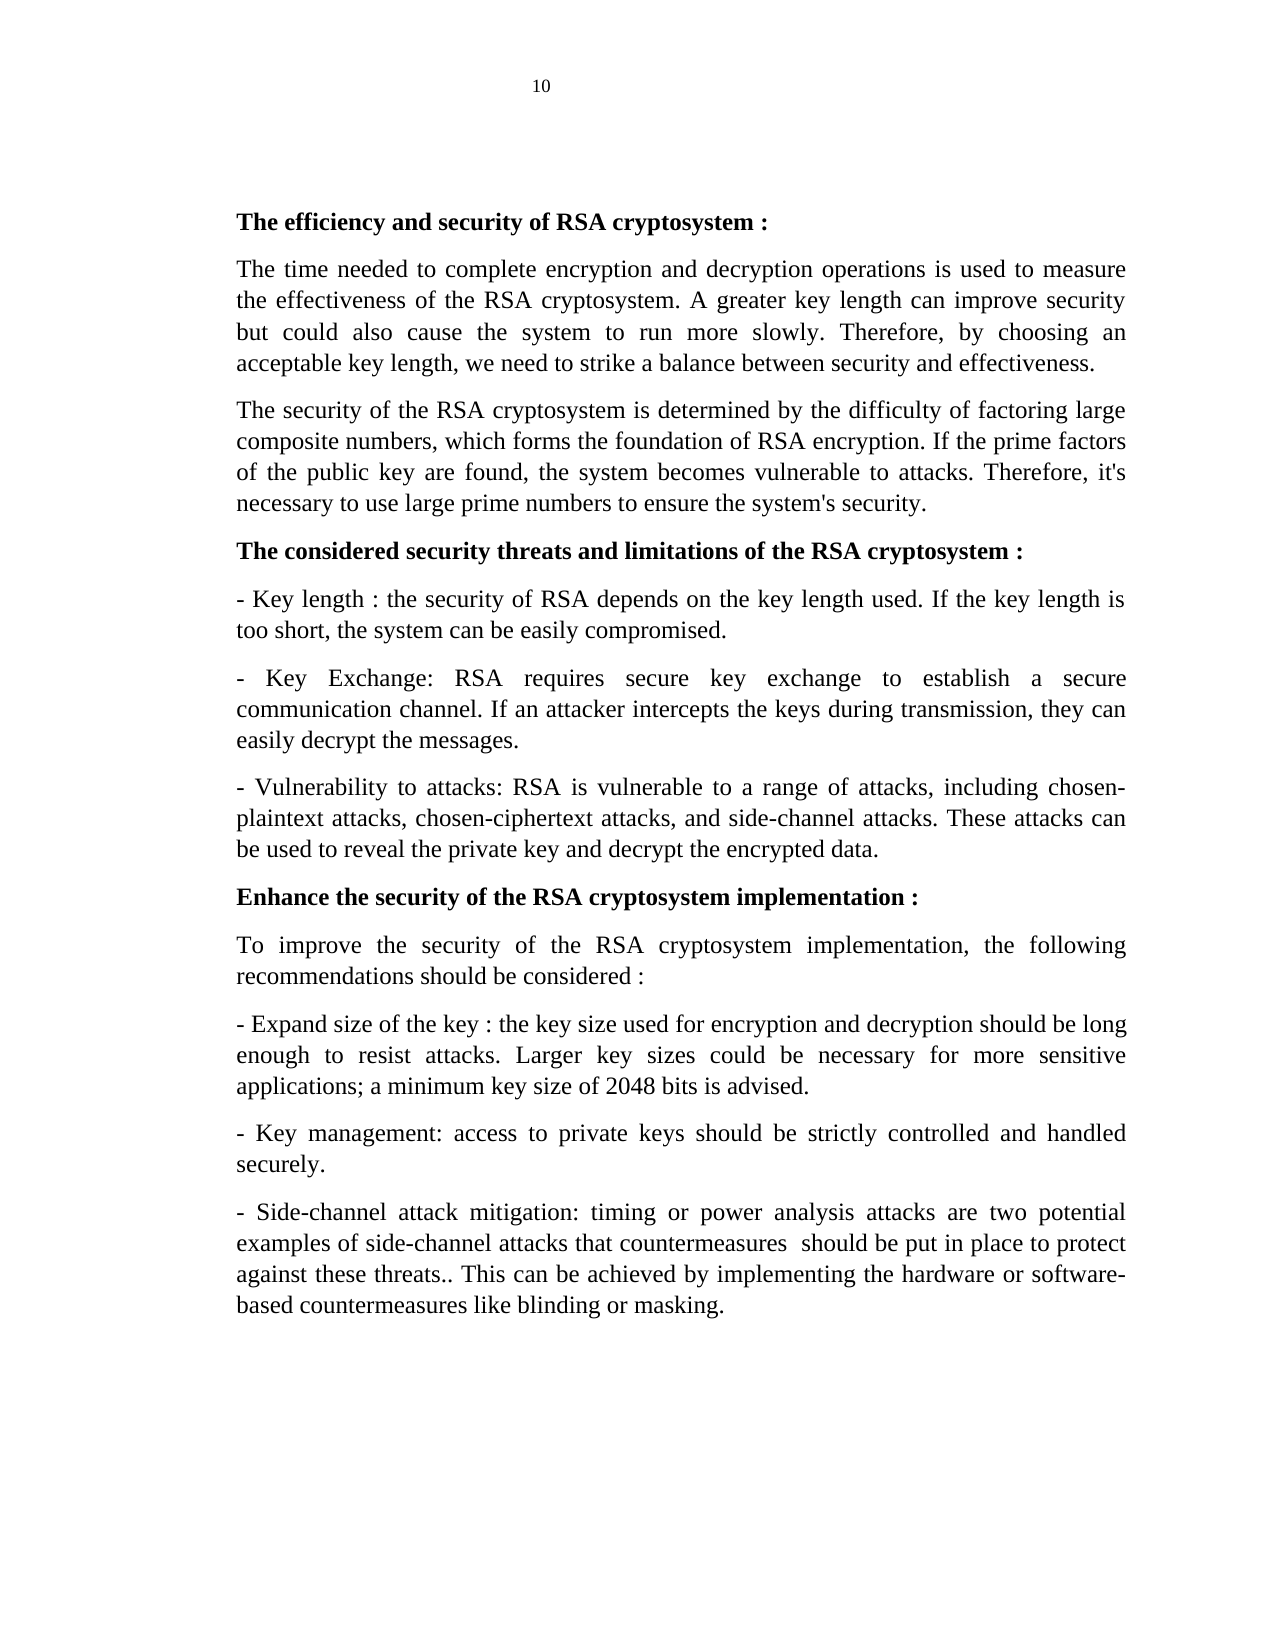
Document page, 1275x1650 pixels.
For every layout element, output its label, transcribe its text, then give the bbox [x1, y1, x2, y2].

text - Key length : the security of RSA depends on the key length used. If the key length is too short, the system can be easily compromised. [236, 584, 1127, 644]
text - Vulnerability to attacks: RSA is vulnerable to a range of attacks, including chosen-plaintext attacks, chosen-ciphertext attacks, and side-channel attacks. These attacks can be used to reveal the private key and decrypt the encrypted data. [236, 772, 1127, 863]
subtitle Enhance the security of the RSA cryptosystem implementation : [236, 882, 1127, 911]
subtitle The efficiency and security of RSA cryptosystem : [236, 207, 1127, 236]
text The security of the RSA cryptosystem is determined by the difficulty of factoring large composite numbers, which forms the foundation of RSA encryption. If the prime factors of the public key are found, the system becomes vulnerable to attacks. Therefore, it's necessary to use large prime numbers to ensure the system's security. [236, 395, 1127, 517]
text The time needed to complete encryption and decryption operations is used to measure the effectiveness of the RSA cryptosystem. A greater key length can improve security but could also cause the system to run more slowly. Therefore, by choosing an acceptable key length, we need to strike a balance between security and effectiveness. [236, 254, 1127, 376]
text - Expand size of the key : the key size used for encryption and decryption should be long enough to resist attacks. Larger key sizes could be necessary for more sensitive applications; a minimum key size of 2048 bits is advised. [236, 1009, 1127, 1099]
text - Side-channel attack mitigation: timing or power analysis attacks are two potential examples of side-channel attacks that countermeasures should be put in place to protect against these threats.. This can be achieved by implementing the hardware or software-based countermeasures like blinding or masking. [236, 1197, 1127, 1319]
text - Key Exchange: RSA requires secure key exchange to establish a secure communication channel. If an attacker intercepts the keys during transmission, they can easily decrypt the messages. [236, 663, 1127, 753]
subtitle The considered security threats and limitations of the RSA cryptosystem : [236, 536, 1127, 565]
text To improve the security of the RSA cryptosystem implementation, the following recommendations should be considered : [236, 930, 1127, 990]
text - Key management: access to private keys should be strictly controlled and handled securely. [236, 1118, 1127, 1178]
